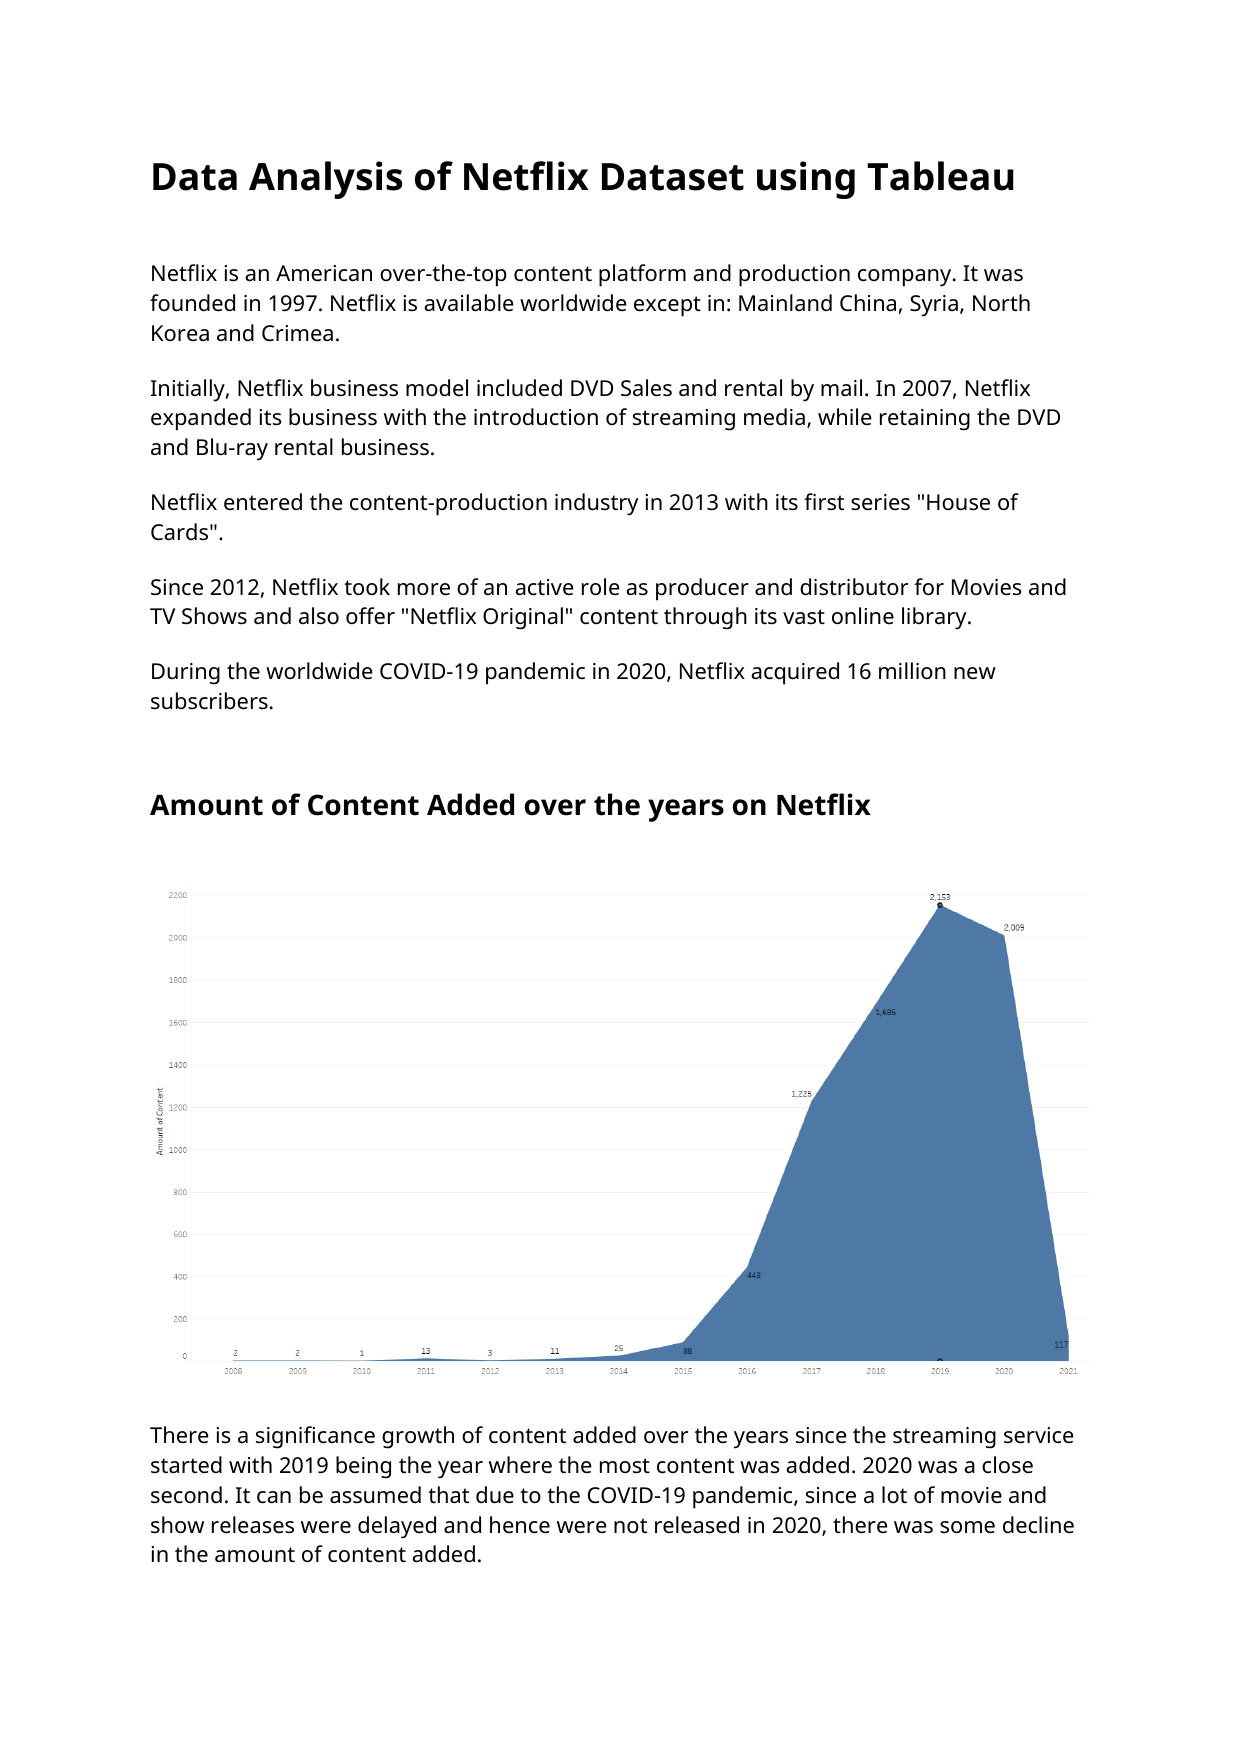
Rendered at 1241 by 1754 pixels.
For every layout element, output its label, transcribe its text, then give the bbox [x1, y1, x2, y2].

text During the worldwide COVID-19 pandemic in 2020, Netflix acquired 16 million new subscribers. [150, 656, 1090, 716]
text Initially, Netflix business model included DVD Sales and rental by mail. In 2007, Netflix expanded its business with the introduction of streaming media, while retaining the DVD and Blu-ray rental business. [150, 373, 1090, 462]
text Data Analysis of Netflix Dataset using Tableau [150, 150, 1090, 201]
text There is a significance growth of content added over the years since the streaming service started with 2019 being the year where the most content was added. 2020 was a close second. It can be assumed that due to the COVID-19 pandemic, since a lot of movie and show releases were delayed and hence were not released in 2020, there was some decline in the amount of content added. [150, 1420, 1090, 1569]
picture [150, 881, 1091, 1380]
text Netflix is an American over-the-top content platform and production company. It was founded in 1997. Netflix is available worldwide except in: Mainland China, Syria, North Korea and Crimea. [150, 258, 1090, 348]
text Since 2012, Netflix took more of an active role as producer and distributor for Movies and TV Shows and also offer "Netflix Original" content through its vast online library. [150, 572, 1090, 631]
text Amount of Content Added over the years on Netflix [150, 785, 1090, 824]
text Netflix entered the content-production industry in 2013 with its first series "House of Cards". [150, 487, 1090, 547]
